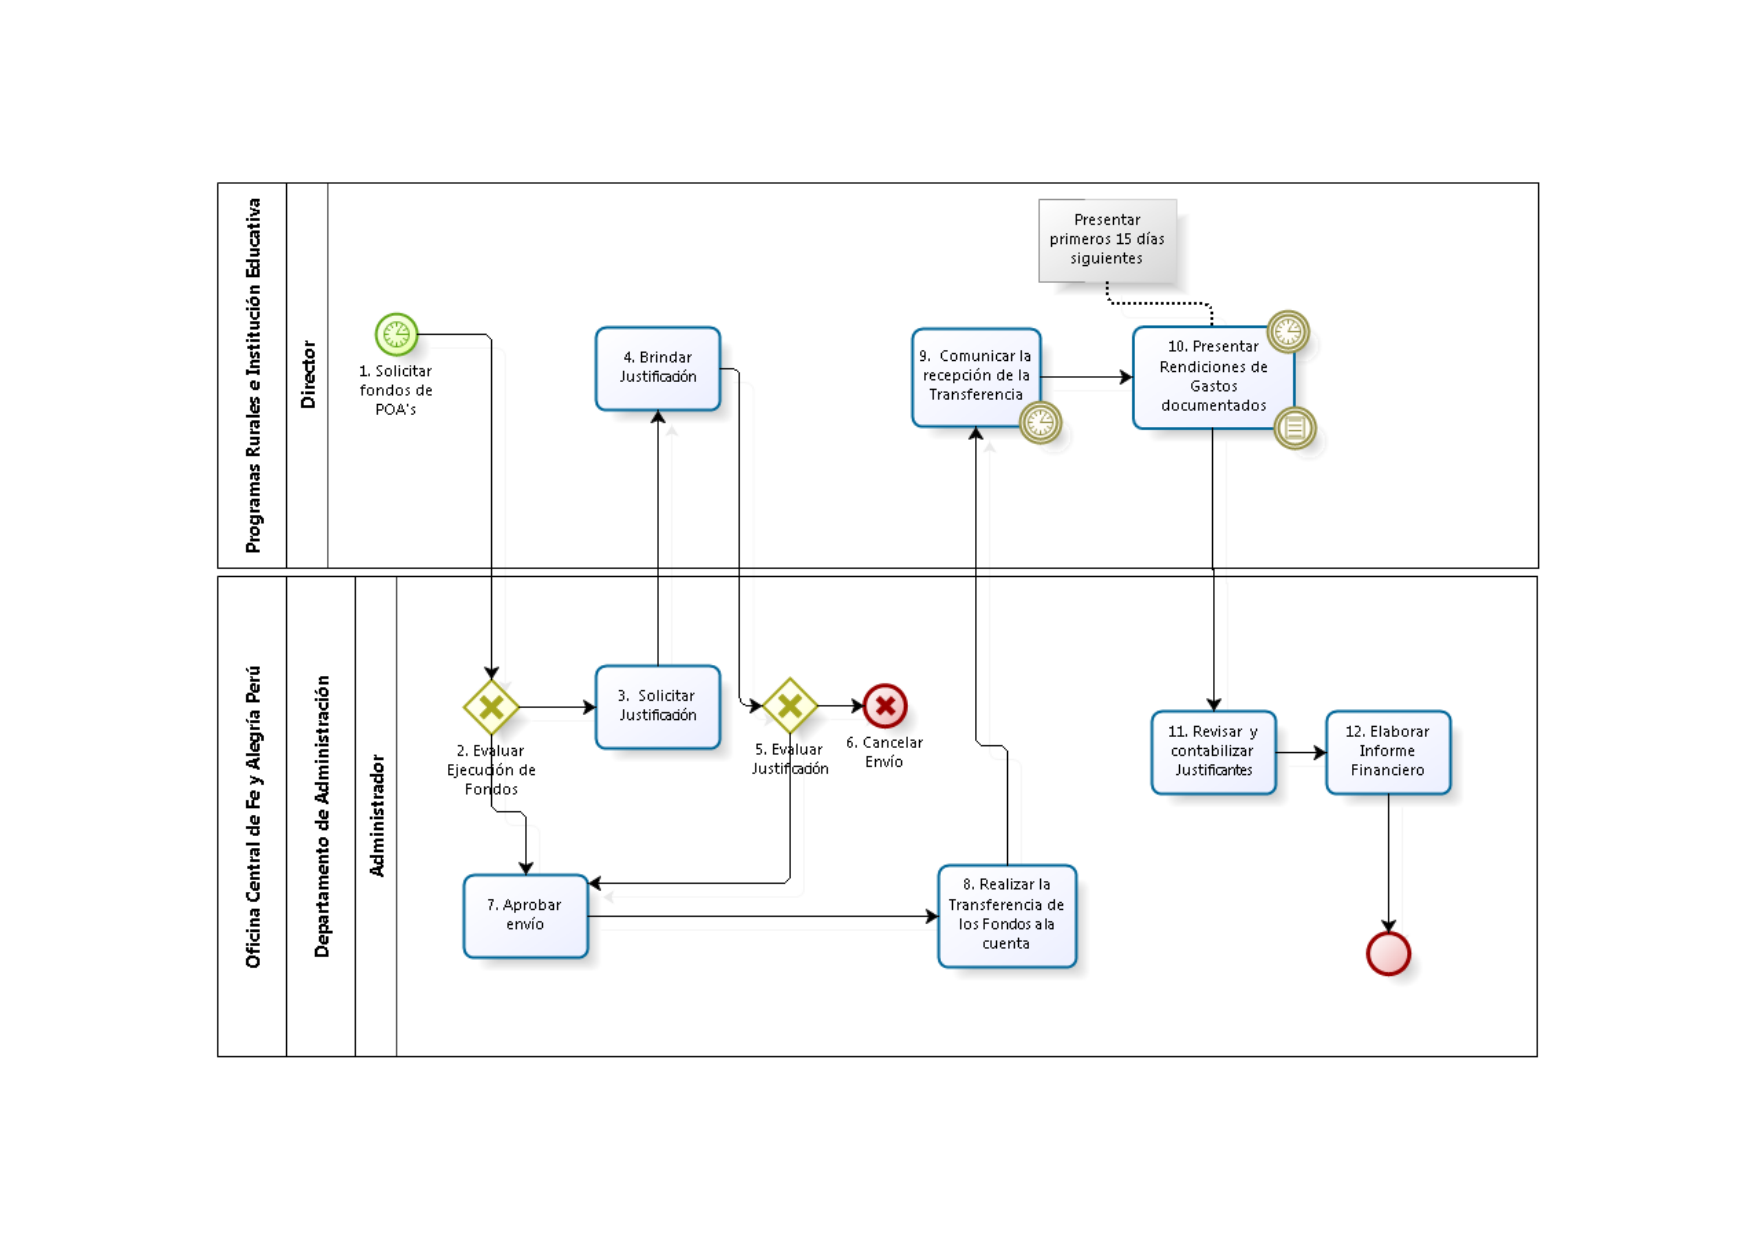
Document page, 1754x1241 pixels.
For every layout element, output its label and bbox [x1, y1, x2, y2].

picture [209, 177, 1545, 1063]
